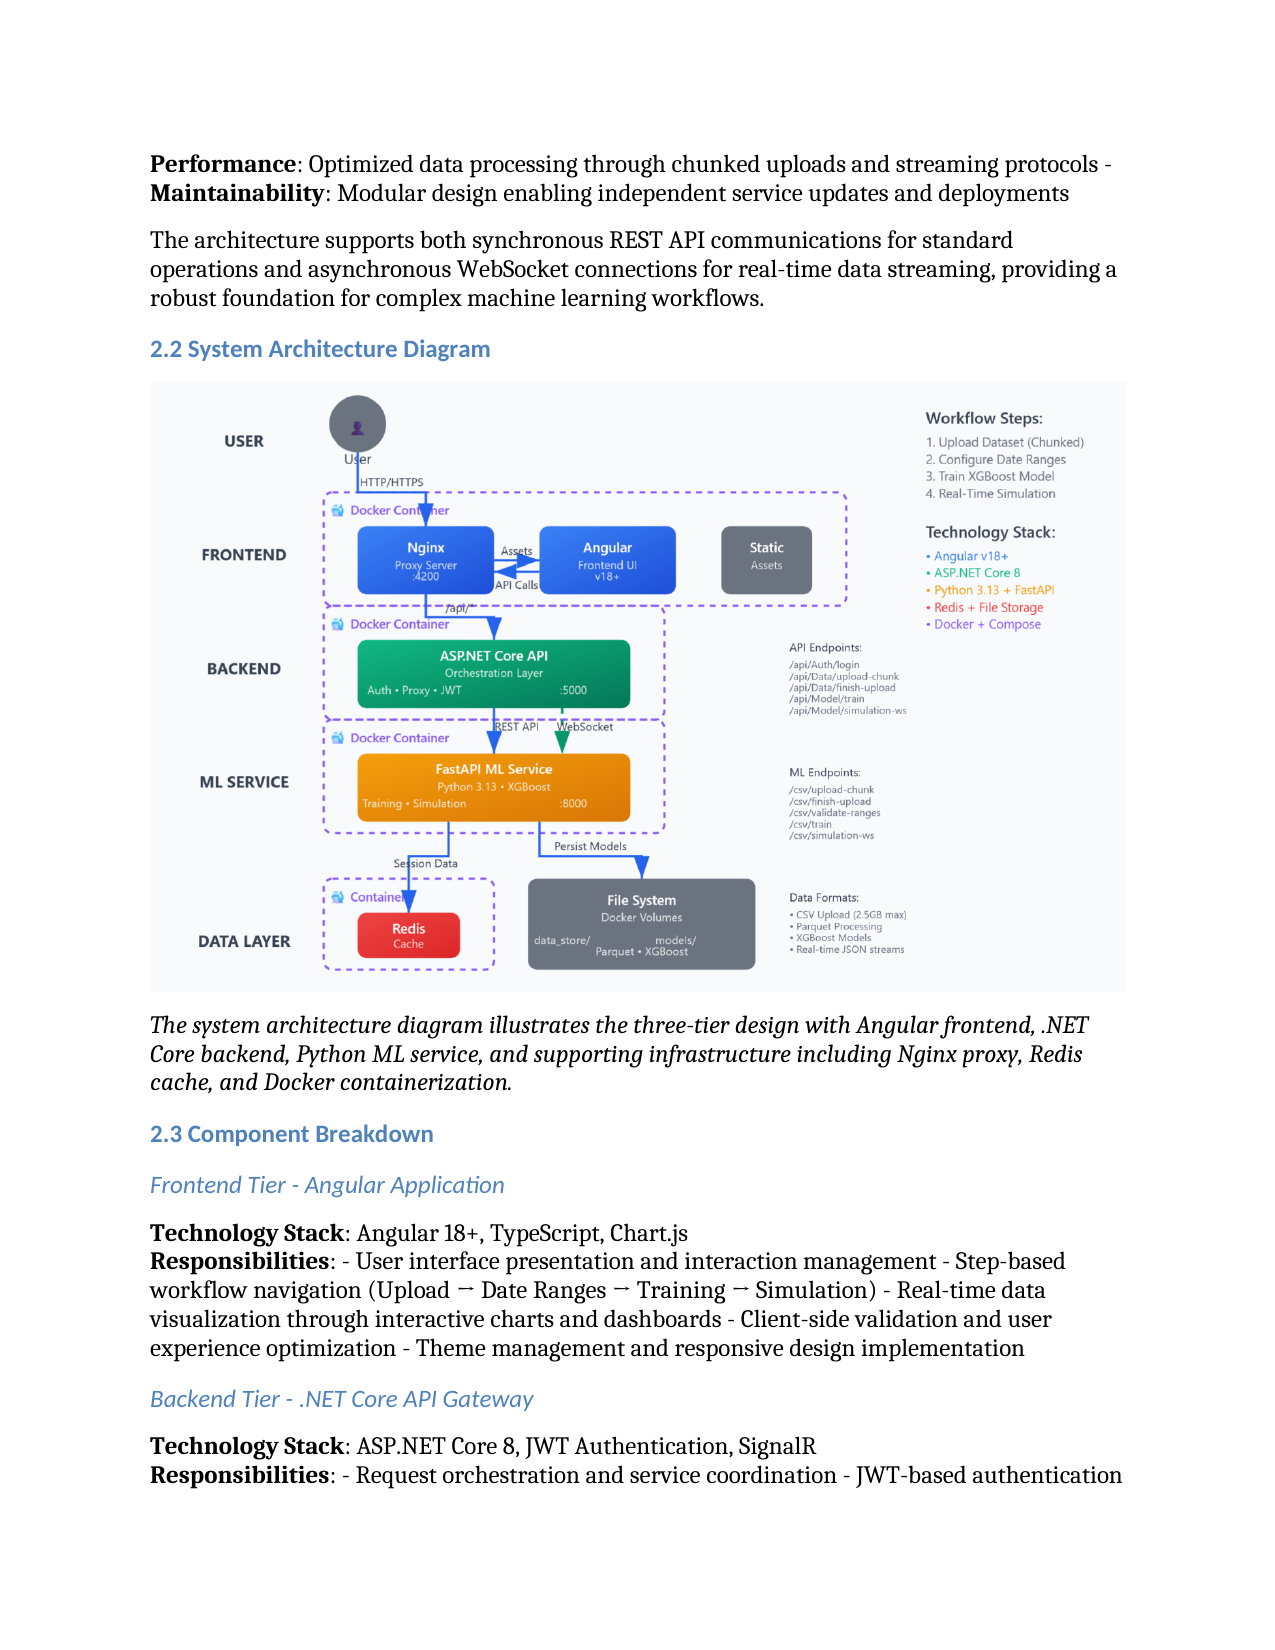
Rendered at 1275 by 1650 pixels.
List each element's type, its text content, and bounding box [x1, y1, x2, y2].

text The system architecture diagram illustrates the three-tier design with Angular frontend, .NET Core backend, Python ML service, and supporting infrastructure including Nginx proxy, Redis cache, and Docker containerization. [150, 1011, 1125, 1097]
text Technology Stack: Angular 18+, TypeScript, Chart.js Responsibilities: - User interface presentation and interaction management - Step-based workflow navigation (Upload → Date Ranges → Training → Simulation) - Real-time data visualization through interactive charts and dashboards - Client-side validation and user experience optimization - Theme management and responsive design implementation [150, 1218, 1125, 1362]
subtitle Frontend Tier - Angular Application [150, 1169, 1125, 1200]
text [150, 150, 1125, 207]
subtitle 2.2 System Architecture Diagram [150, 333, 1125, 364]
subtitle 2.3 Component Breakdown [150, 1118, 1125, 1148]
picture [150, 382, 1125, 992]
subtitle Backend Tier - .NET Core API Gateway [150, 1383, 1125, 1413]
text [150, 1432, 1125, 1490]
text The architecture supports both synchronous REST API communications for standard operations and asynchronous WebSocket connections for real-time data streaming, providing a robust foundation for complex machine learning workflows. [150, 226, 1125, 312]
